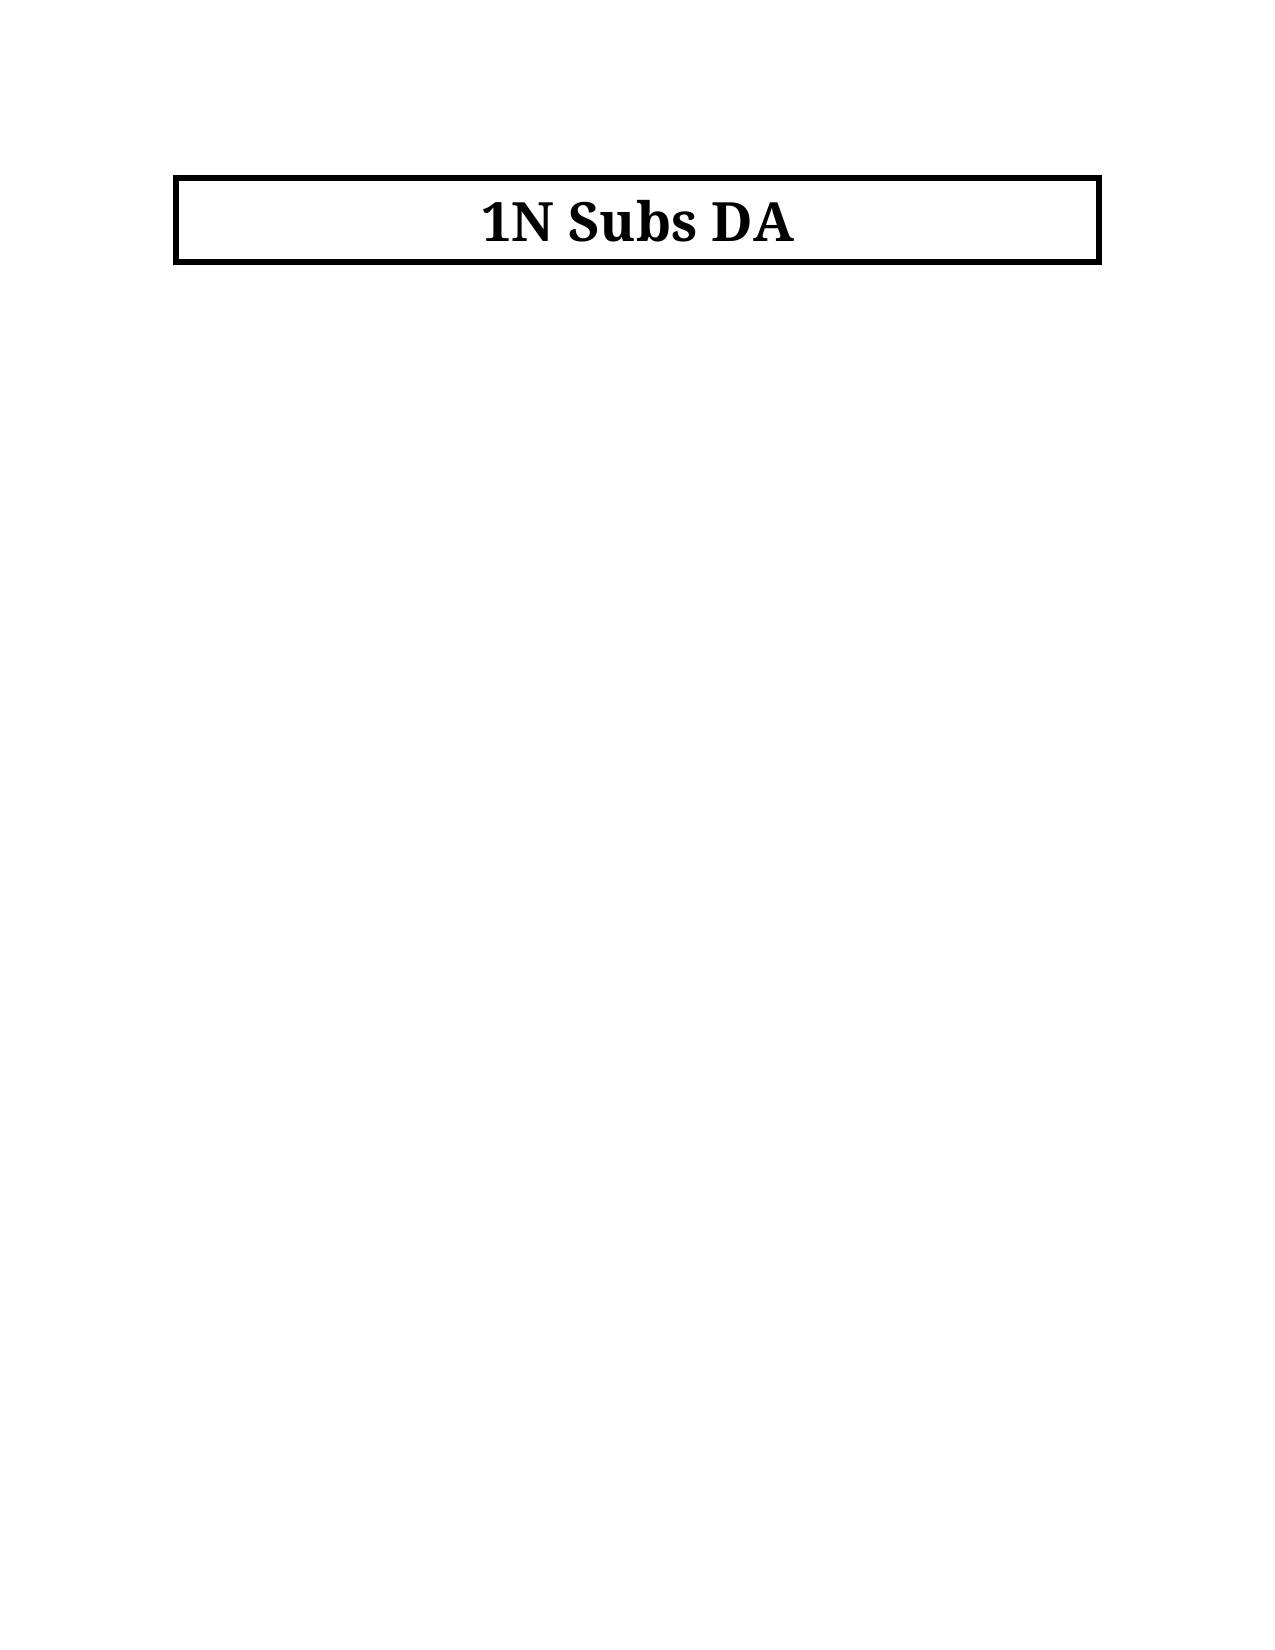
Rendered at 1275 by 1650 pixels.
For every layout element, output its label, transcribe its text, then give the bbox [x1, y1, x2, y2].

subtitle 1N Subs DA [179, 181, 1096, 259]
